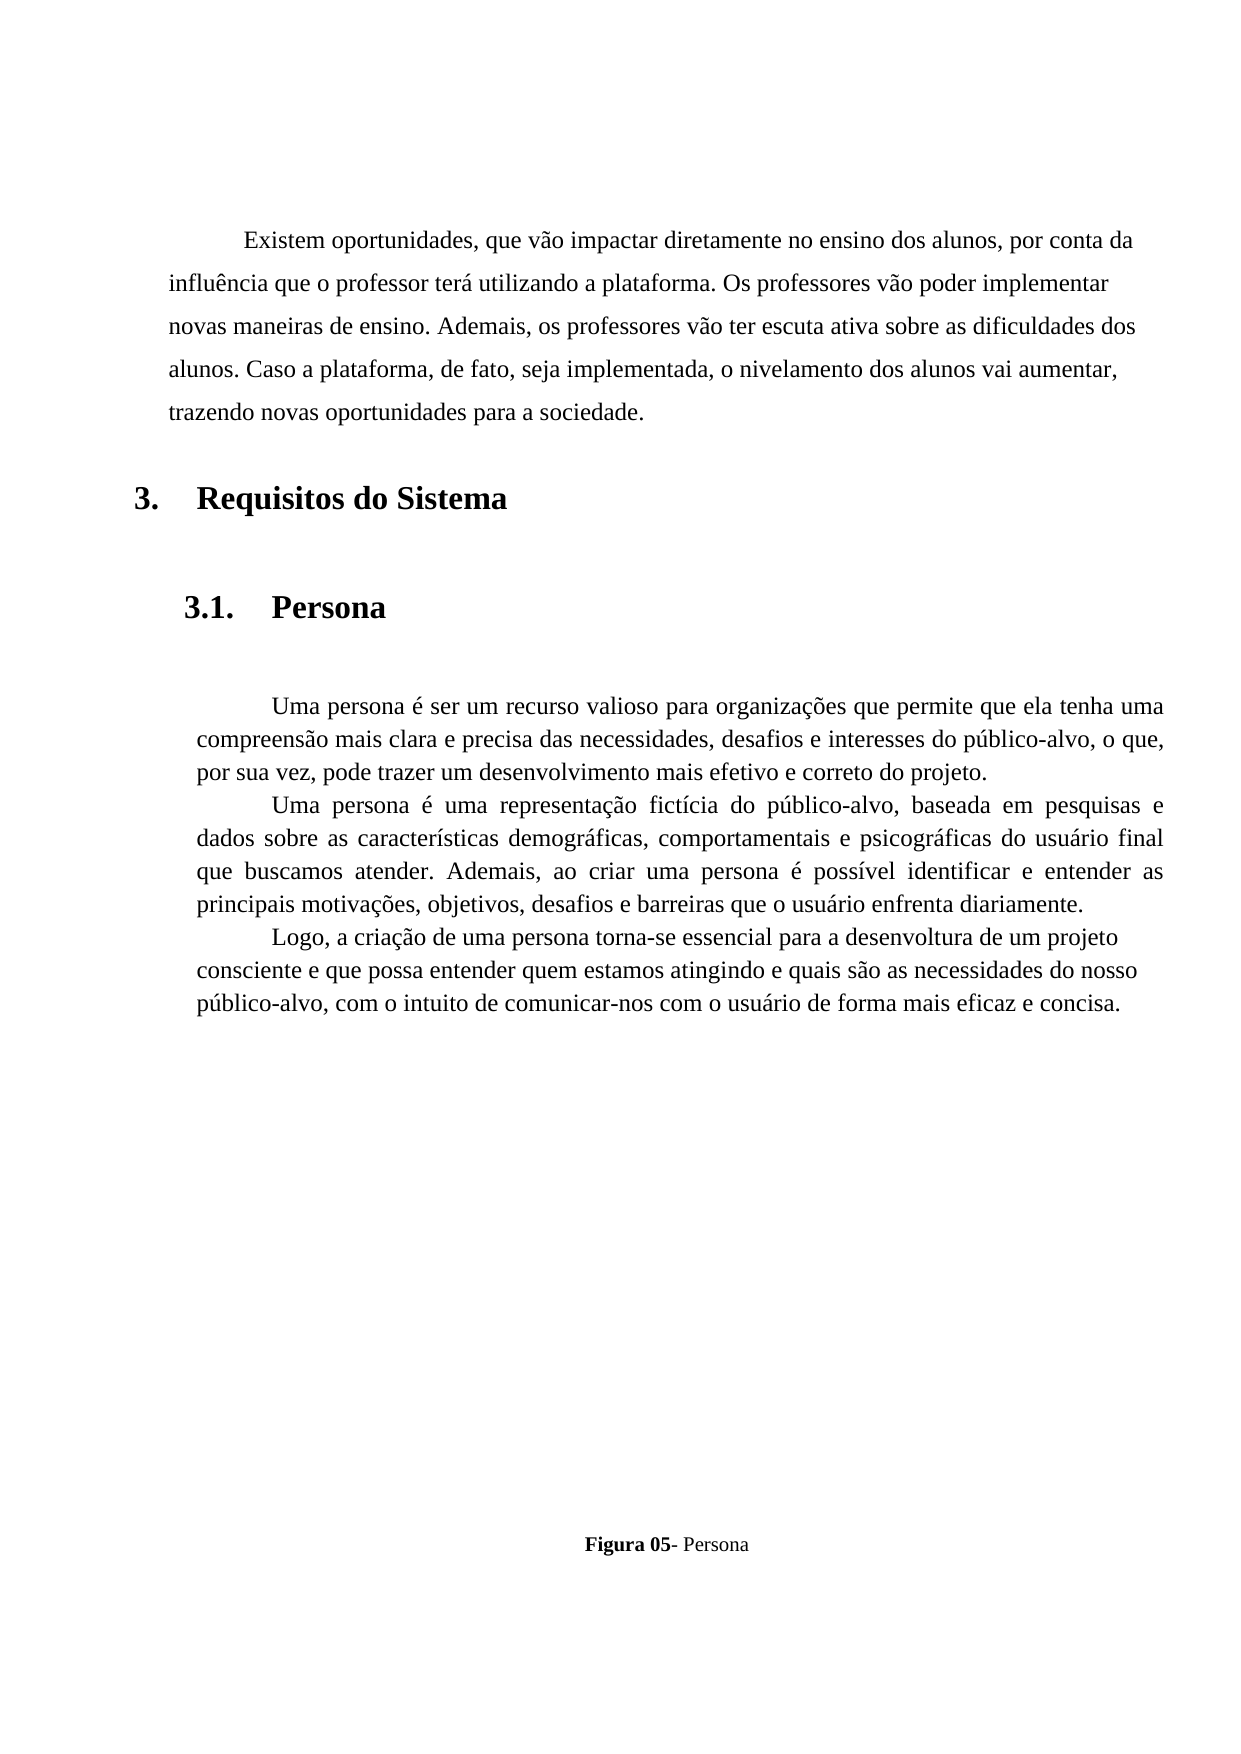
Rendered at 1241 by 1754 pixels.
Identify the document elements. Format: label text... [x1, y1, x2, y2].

text Uma persona é ser um recurso valioso para organizações que permite que ela tenha uma compreensão mais clara e precisa das necessidades, desafios e interesses do público-alvo, o que, por sua vez, pode trazer um desenvolvimento mais efetivo e correto do projeto. [196, 691, 1165, 786]
text Uma persona é uma representação fictícia do público-alvo, baseada em pesquisas e dados sobre as características demográficas, comportamentais e psicográficas do usuário final que buscamos atender. Ademais, ao criar uma persona é possível identificar e entender as principais motivações, objetivos, desafios e barreiras que o usuário enfrenta diariamente. [196, 790, 1165, 918]
text Logo, a criação de uma persona torna-se essencial para a desenvoltura de um projeto consciente e que possa entender quem estamos atingindo e quais são as necessidades do nosso público-alvo, com o intuito de comunicar-nos com o usuário de forma mais eficaz e concisa. [196, 922, 1165, 1017]
text Figura 05- Persona [168, 1532, 1165, 1556]
subtitle Requisitos do Sistema [159, 478, 1165, 516]
text Existem oportunidades, que vão impactar diretamente no ensino dos alunos, por conta da influência que o professor terá utilizando a plataforma. Os professores vão poder implementar novas maneiras de ensino. Ademais, os professores vão ter escuta ativa sobre as dificuldades dos alunos. Caso a plataforma, de fato, seja implementada, o nivelamento dos alunos vai aumentar, trazendo novas oportunidades para a sociedade. [168, 225, 1165, 426]
subtitle Persona [234, 587, 1165, 626]
